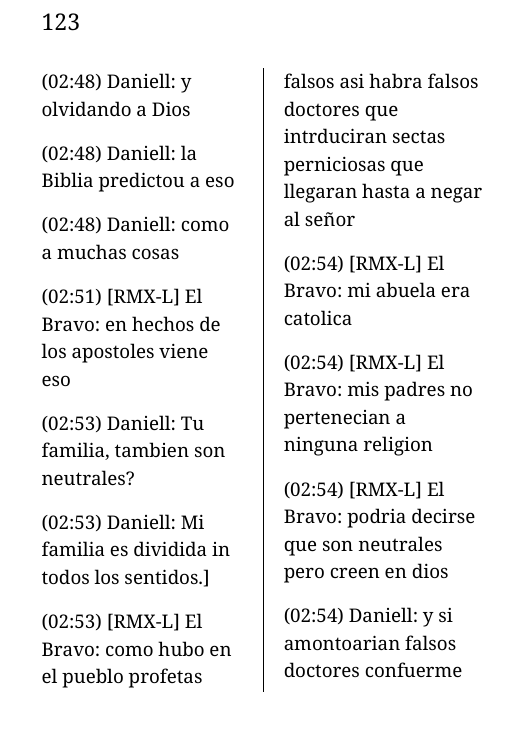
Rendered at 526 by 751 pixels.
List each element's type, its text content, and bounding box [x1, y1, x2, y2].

text (02:48) Daniell: como a muchas cosas [41, 212, 242, 265]
text (02:54) [RMX-L] El Bravo: mi abuela era catolica [283, 250, 484, 331]
text (02:51) [RMX-L] El Bravo: en hechos de los apostoles viene eso [41, 283, 242, 391]
text (02:48) Daniell: la Biblia predictou a eso [41, 140, 242, 193]
text (02:54) [RMX-L] El Bravo: podria decirse que son neutrales pero creen en dios [283, 476, 484, 584]
text (02:54) [RMX-L] El Bravo: mis padres no pertenecian a ninguna religion [283, 349, 484, 457]
text (02:53) Daniell: Tu familia, tambien son neutrales? [41, 410, 242, 491]
text (02:54) Daniell: y si amontoarian falsos doctores confuerme los desejos de las personas. [283, 603, 484, 683]
text (02:53) Daniell: Mi familia es dividida in todos los sentidos.] [41, 509, 242, 590]
text (02:48) Daniell: y olvidando a Dios [41, 68, 242, 121]
